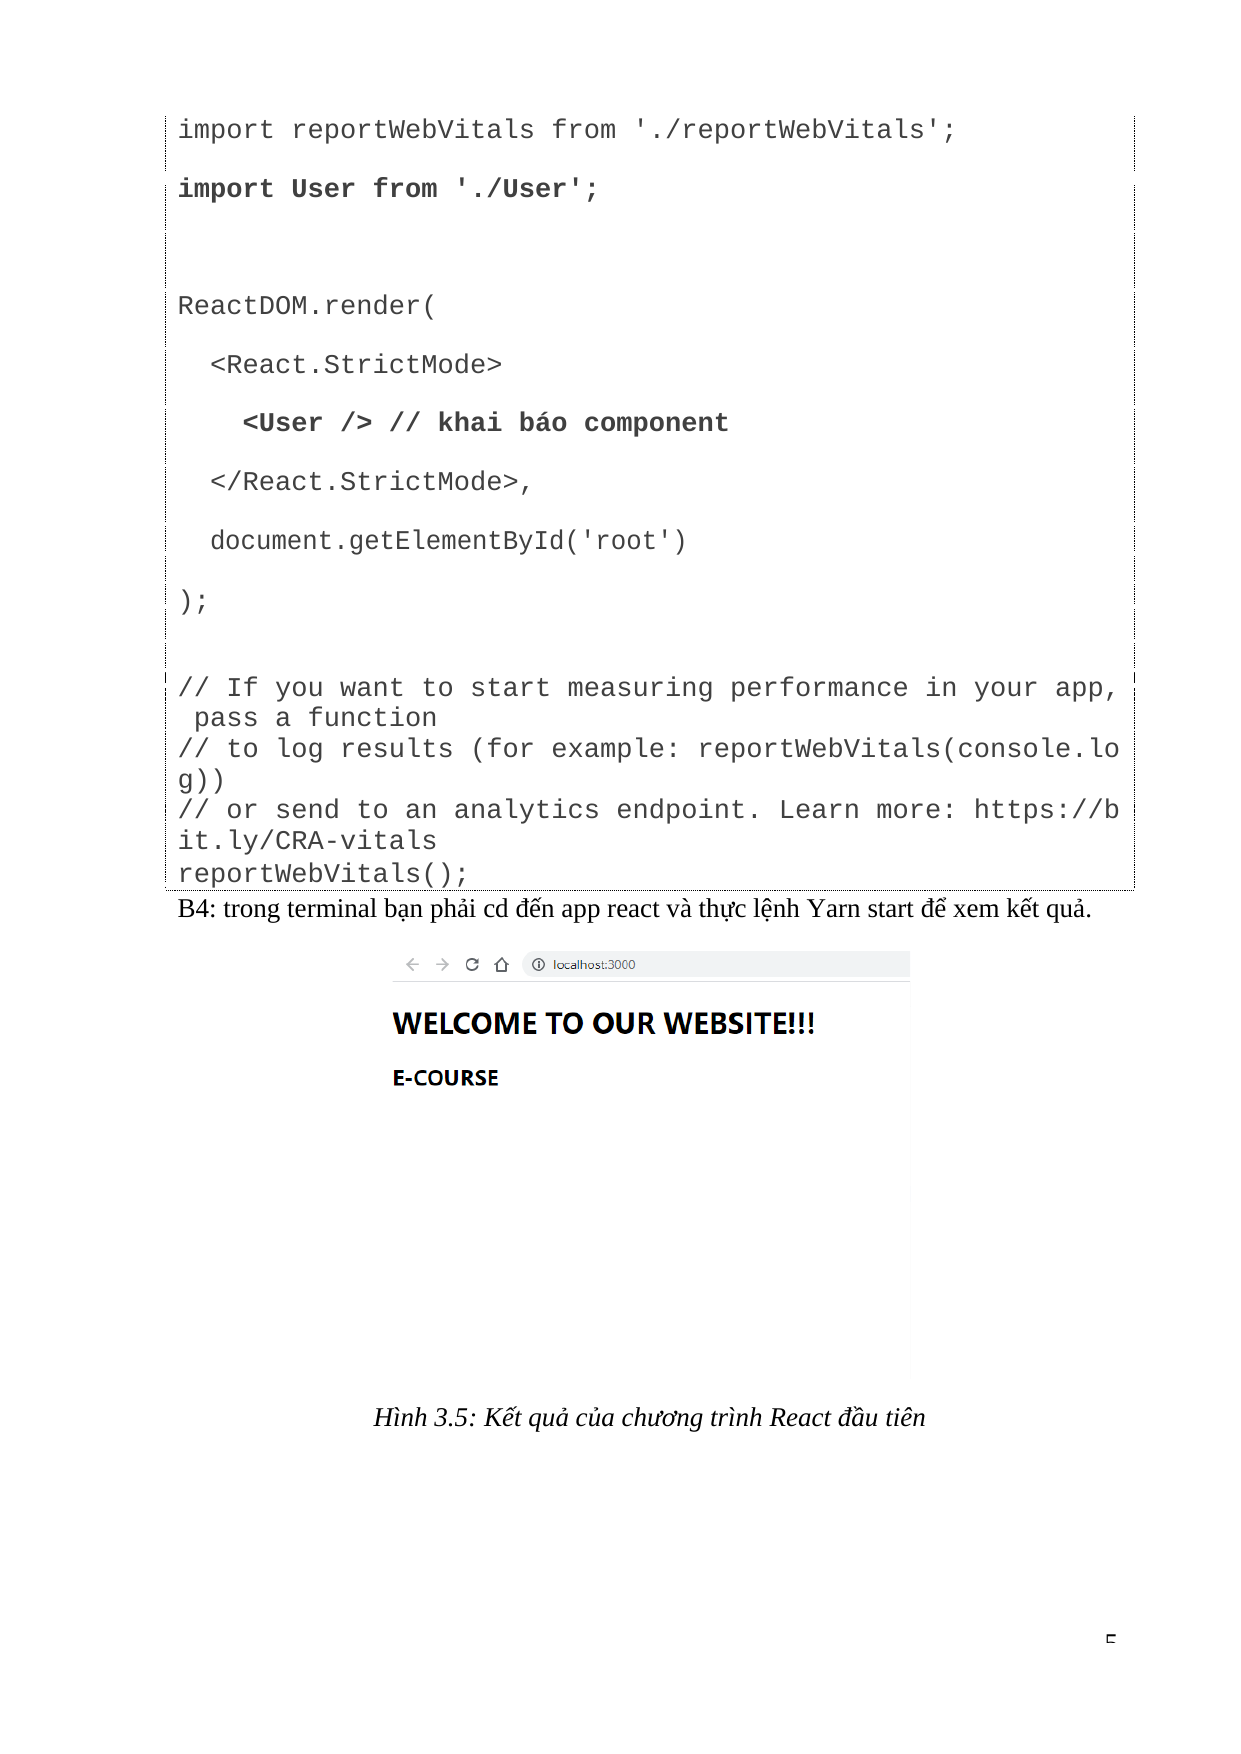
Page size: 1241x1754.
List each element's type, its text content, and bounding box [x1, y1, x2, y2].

text <User /> // khai báo component [242, 409, 1165, 440]
text <React.StrictMode> [210, 351, 1165, 381]
text // If you want to start measuring performance in your app, pass a function [177, 673, 1122, 735]
text // or send to an analytics endpoint. Learn more: https://b it.ly/CRA-vitals [177, 796, 1120, 858]
picture [392, 951, 911, 1379]
text import User from './User'; [177, 175, 1165, 206]
text ); [177, 585, 1165, 616]
text reportWebVitals(); [177, 858, 1165, 888]
text </React.StrictMode>, document.getElementById('root') [210, 468, 887, 557]
text B4: trong terminal bạn phải cd đến app react và thực lệnh Yarn start để xem kết quả. [177, 892, 1165, 923]
text ReactDOM.render( [177, 292, 1165, 323]
text // to log results (for example: reportWebVitals(console.lo g)) [177, 735, 1122, 796]
text import reportWebVitals from './reportWebVitals'; [177, 116, 1165, 147]
